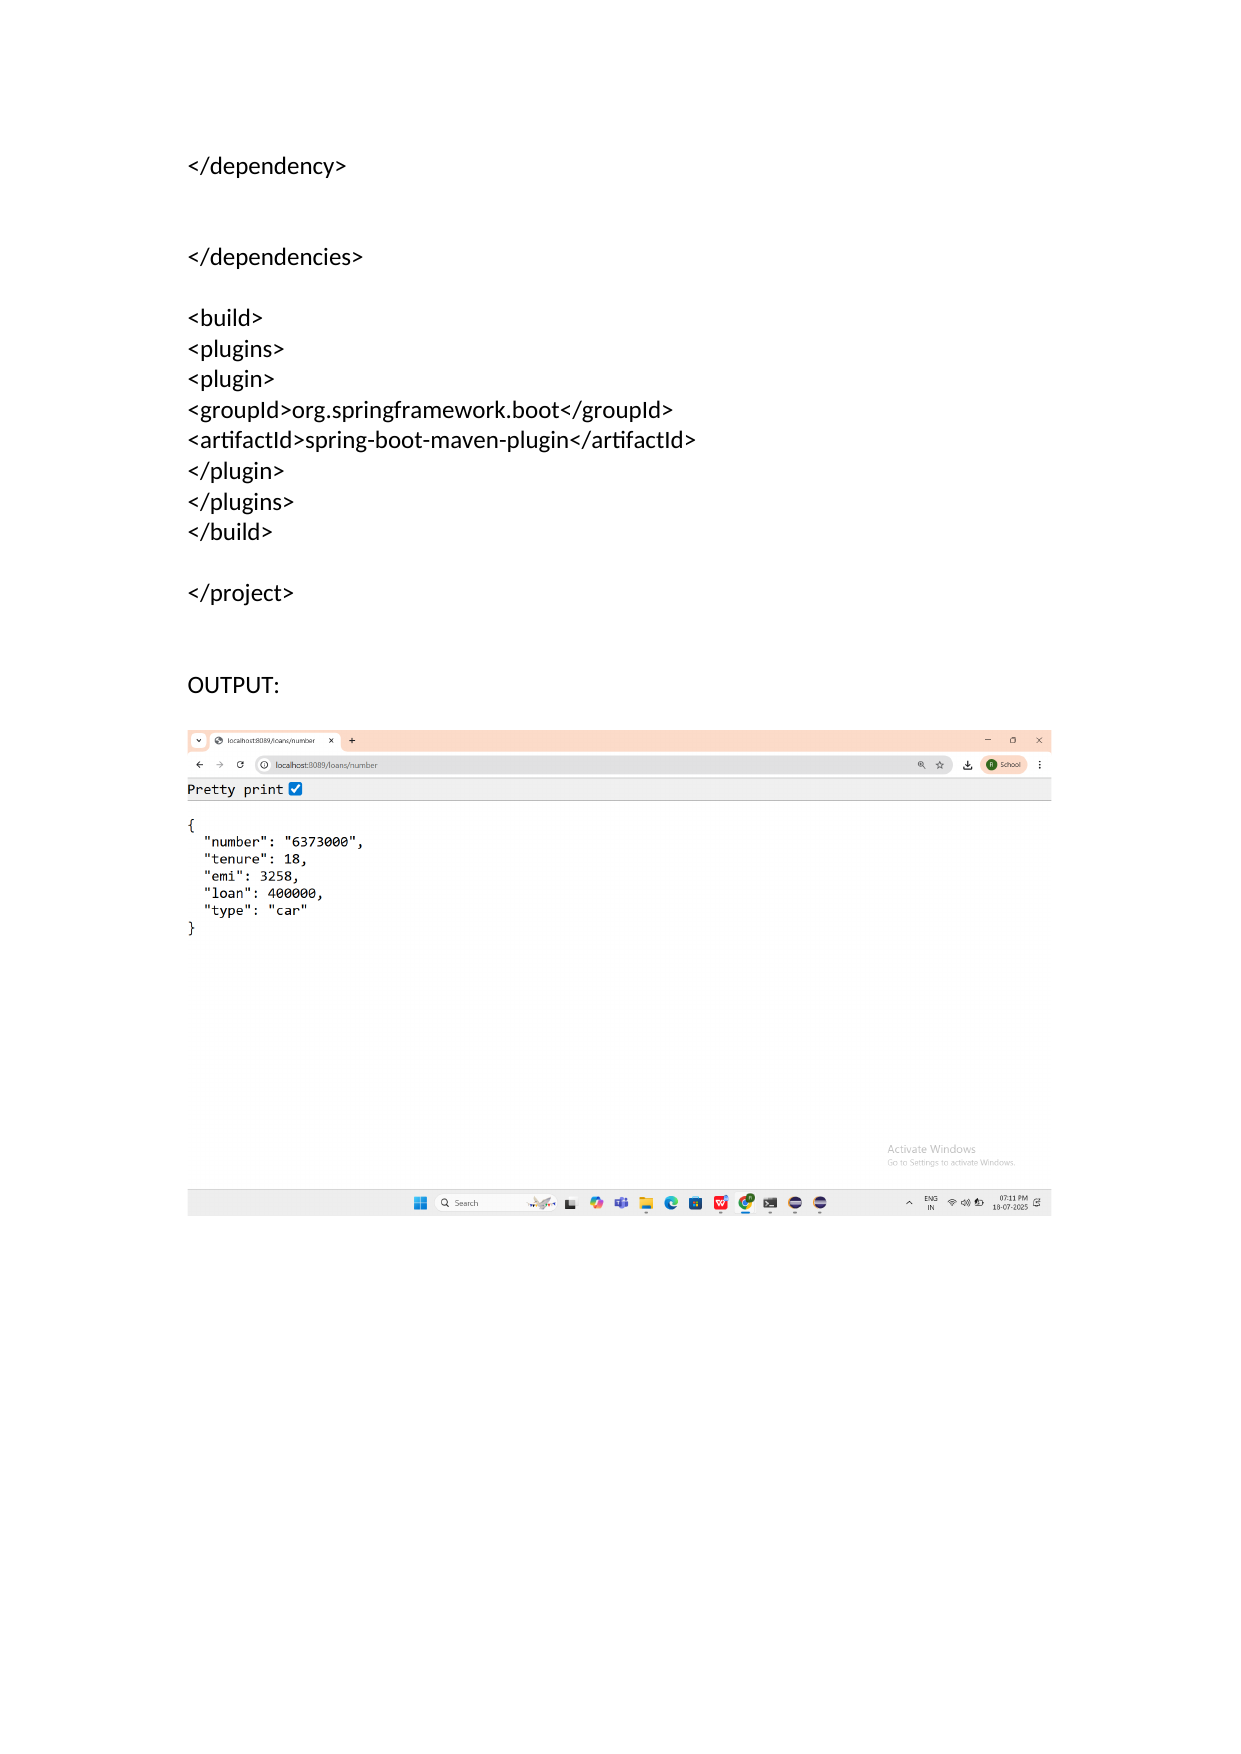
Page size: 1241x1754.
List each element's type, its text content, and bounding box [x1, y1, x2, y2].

text OUTPUT: [187, 669, 1053, 699]
text </plugin> [187, 455, 1053, 486]
text </dependency> [187, 150, 1053, 181]
text <plugin> [187, 364, 1053, 394]
picture [187, 730, 1052, 1216]
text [187, 394, 1053, 425]
text <plugins> [187, 333, 1053, 364]
text <build> [187, 303, 1053, 333]
text </plugins> [187, 486, 1053, 516]
text <artifactId>spring-boot-maven-plugin</artifactId> [187, 425, 1053, 455]
text </project> [187, 577, 1053, 608]
text </build> [187, 516, 1053, 547]
text </dependencies> [187, 242, 1053, 272]
